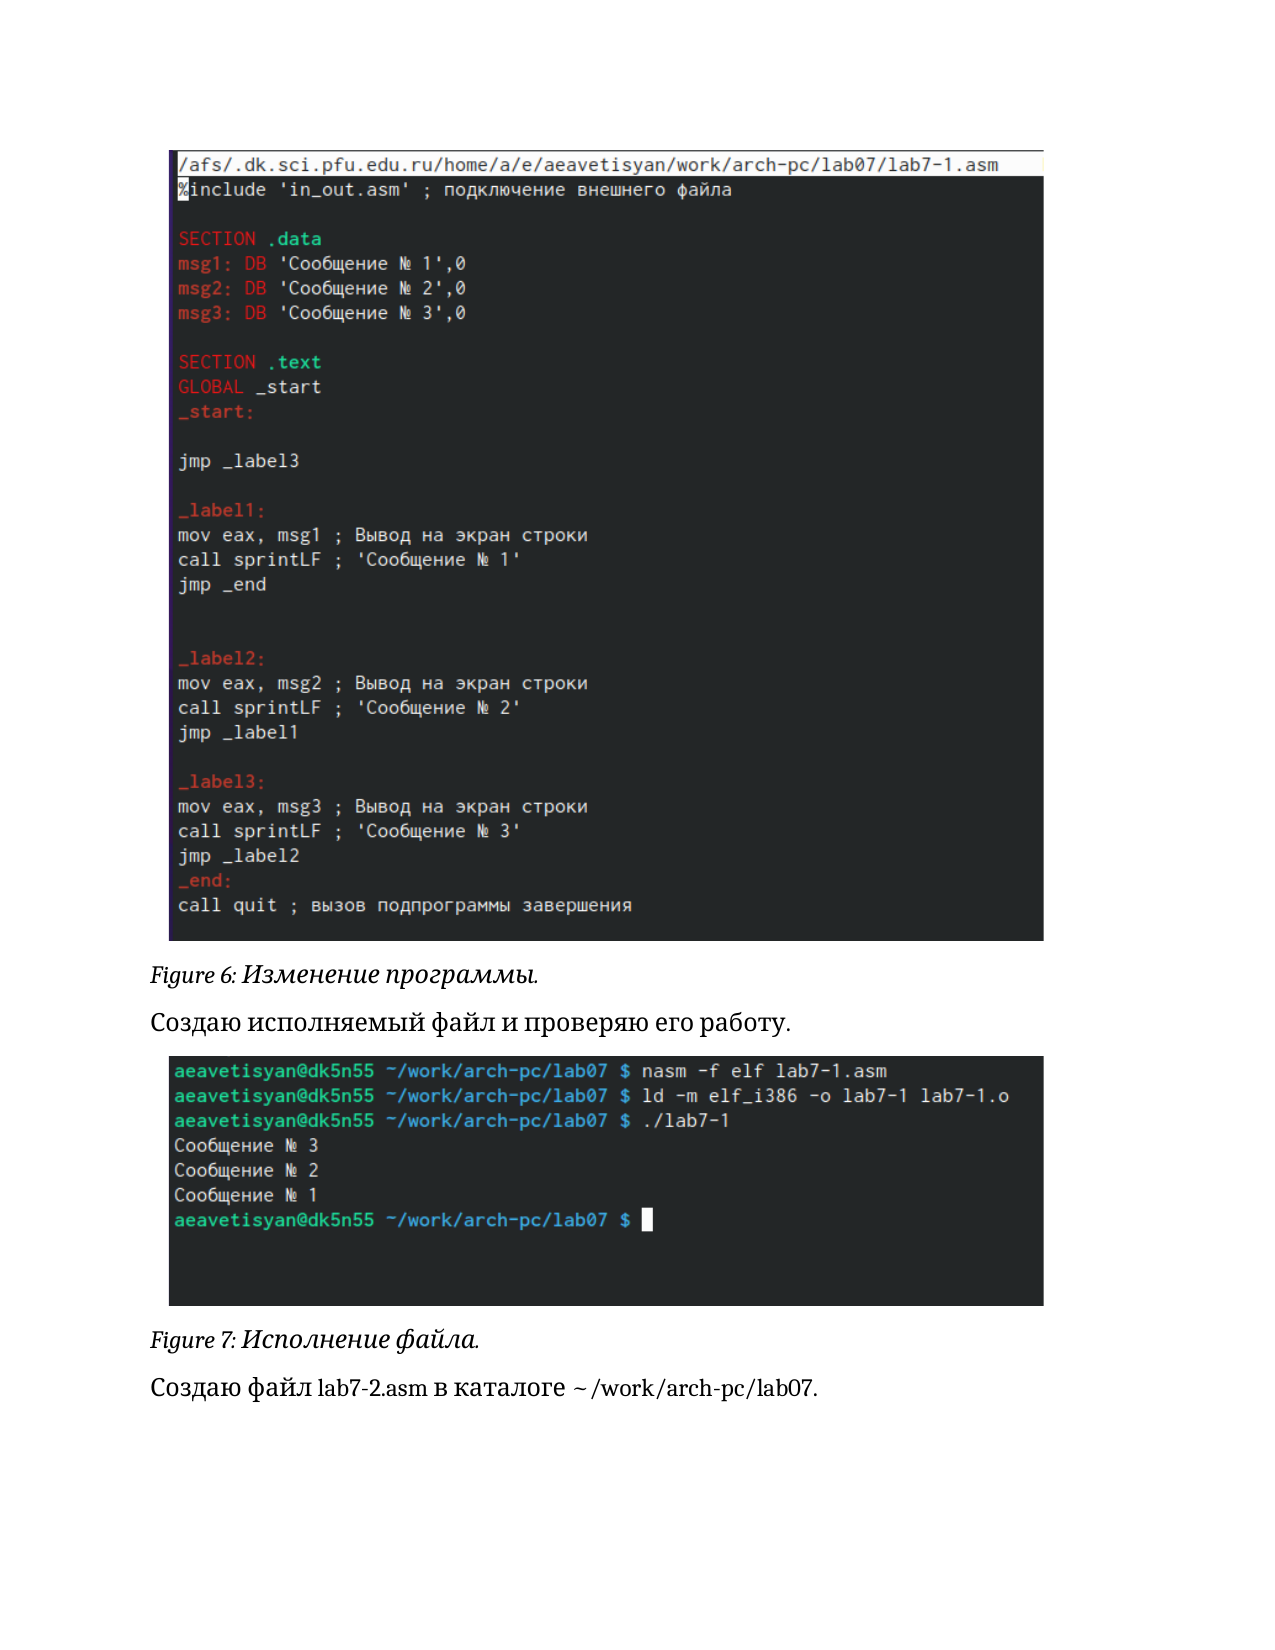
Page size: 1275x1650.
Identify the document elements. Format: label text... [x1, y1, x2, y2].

text Создаю исполняемый файл и проверяю его работу. [150, 1008, 1125, 1037]
text Создаю файл lab7-2.asm в каталоге ~/work/arch-pc/lab07. [150, 1374, 1125, 1403]
picture [168, 1056, 1044, 1306]
text Figure 6: Изменение программы. [150, 961, 1125, 990]
picture [168, 150, 1044, 941]
text Figure 7: Исполнение файла. [150, 1326, 1125, 1355]
